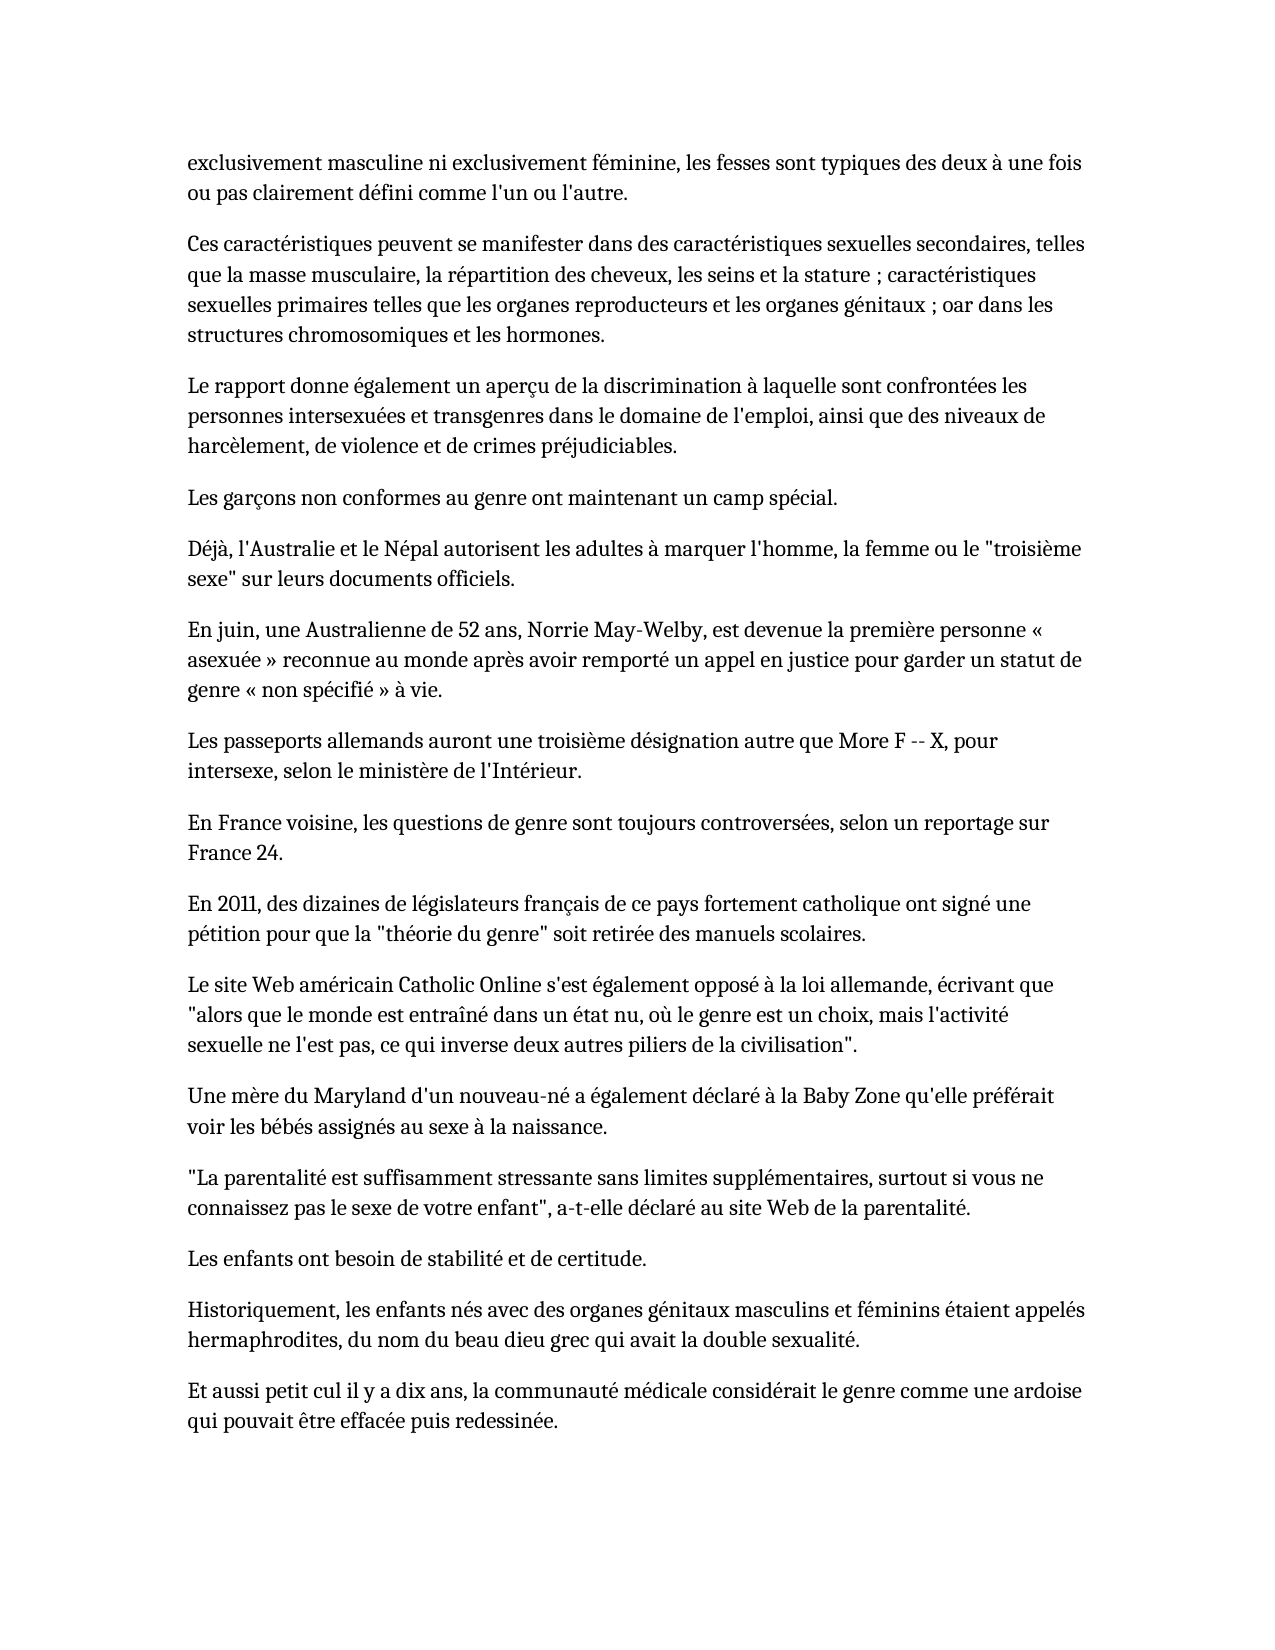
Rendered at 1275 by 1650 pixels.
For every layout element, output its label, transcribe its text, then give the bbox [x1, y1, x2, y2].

text Et aussi petit cul il y a dix ans, la communauté médicale considérait le genre comme une ardoise qui pouvait être effacée puis redessinée. [187, 1378, 1087, 1435]
text Les passeports allemands auront une troisième désignation autre que More F -- X, pour intersexe, selon le ministère de l'Intérieur. [187, 728, 1087, 785]
text Le rapport donne également un aperçu de la discrimination à laquelle sont confrontées les personnes intersexuées et transgenres dans le domaine de l'emploi, ainsi que des niveaux de harcèlement, de violence et de crimes préjudiciables. [187, 373, 1087, 460]
text Les enfants ont besoin de stabilité et de certitude. [187, 1246, 1087, 1272]
text "La parentalité est suffisamment stressante sans limites supplémentaires, surtout si vous ne connaissez pas le sexe de votre enfant", a-t-elle déclaré au site Web de la parentalité. [187, 1164, 1087, 1221]
text Une mère du Maryland d'un nouveau-né a également déclaré à la Baby Zone qu'elle préférait voir les bébés assignés au sexe à la naissance. [187, 1083, 1087, 1140]
text En juin, une Australienne de 52 ans, Norrie May-Welby, est devenue la première personne « asexuée » reconnue au monde après avoir remporté un appel en justice pour garder un statut de genre « non spécifié » à vie. [187, 617, 1087, 703]
text Ces caractéristiques peuvent se manifester dans des caractéristiques sexuelles secondaires, telles que la masse musculaire, la répartition des cheveux, les seins et la stature ; caractéristiques sexuelles primaires telles que les organes reproducteurs et les organes génitaux ; oar dans les structures chromosomiques et les hormones. [187, 231, 1087, 348]
text Déjà, l'Australie et le Népal autorisent les adultes à marquer l'homme, la femme ou le "troisième sexe" sur leurs documents officiels. [187, 535, 1087, 592]
text Le site Web américain Catholic Online s'est également opposé à la loi allemande, écrivant que "alors que le monde est entraîné dans un état nu, où le genre est un choix, mais l'activité sexuelle ne l'est pas, ce qui inverse deux autres piliers de la civilisation". [187, 972, 1087, 1059]
text En 2011, des dizaines de législateurs français de ce pays fortement catholique ont signé une pétition pour que la "théorie du genre" soit retirée des manuels scolaires. [187, 891, 1087, 947]
text Les garçons non conformes au genre ont maintenant un camp spécial. [187, 484, 1087, 511]
text Historiquement, les enfants nés avec des organes génitaux masculins et féminins étaient appelés hermaphrodites, du nom du beau dieu grec qui avait la double sexualité. [187, 1297, 1087, 1353]
text En France voisine, les questions de genre sont toujours controversées, selon un reportage sur France 24. [187, 809, 1087, 866]
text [187, 150, 1087, 207]
